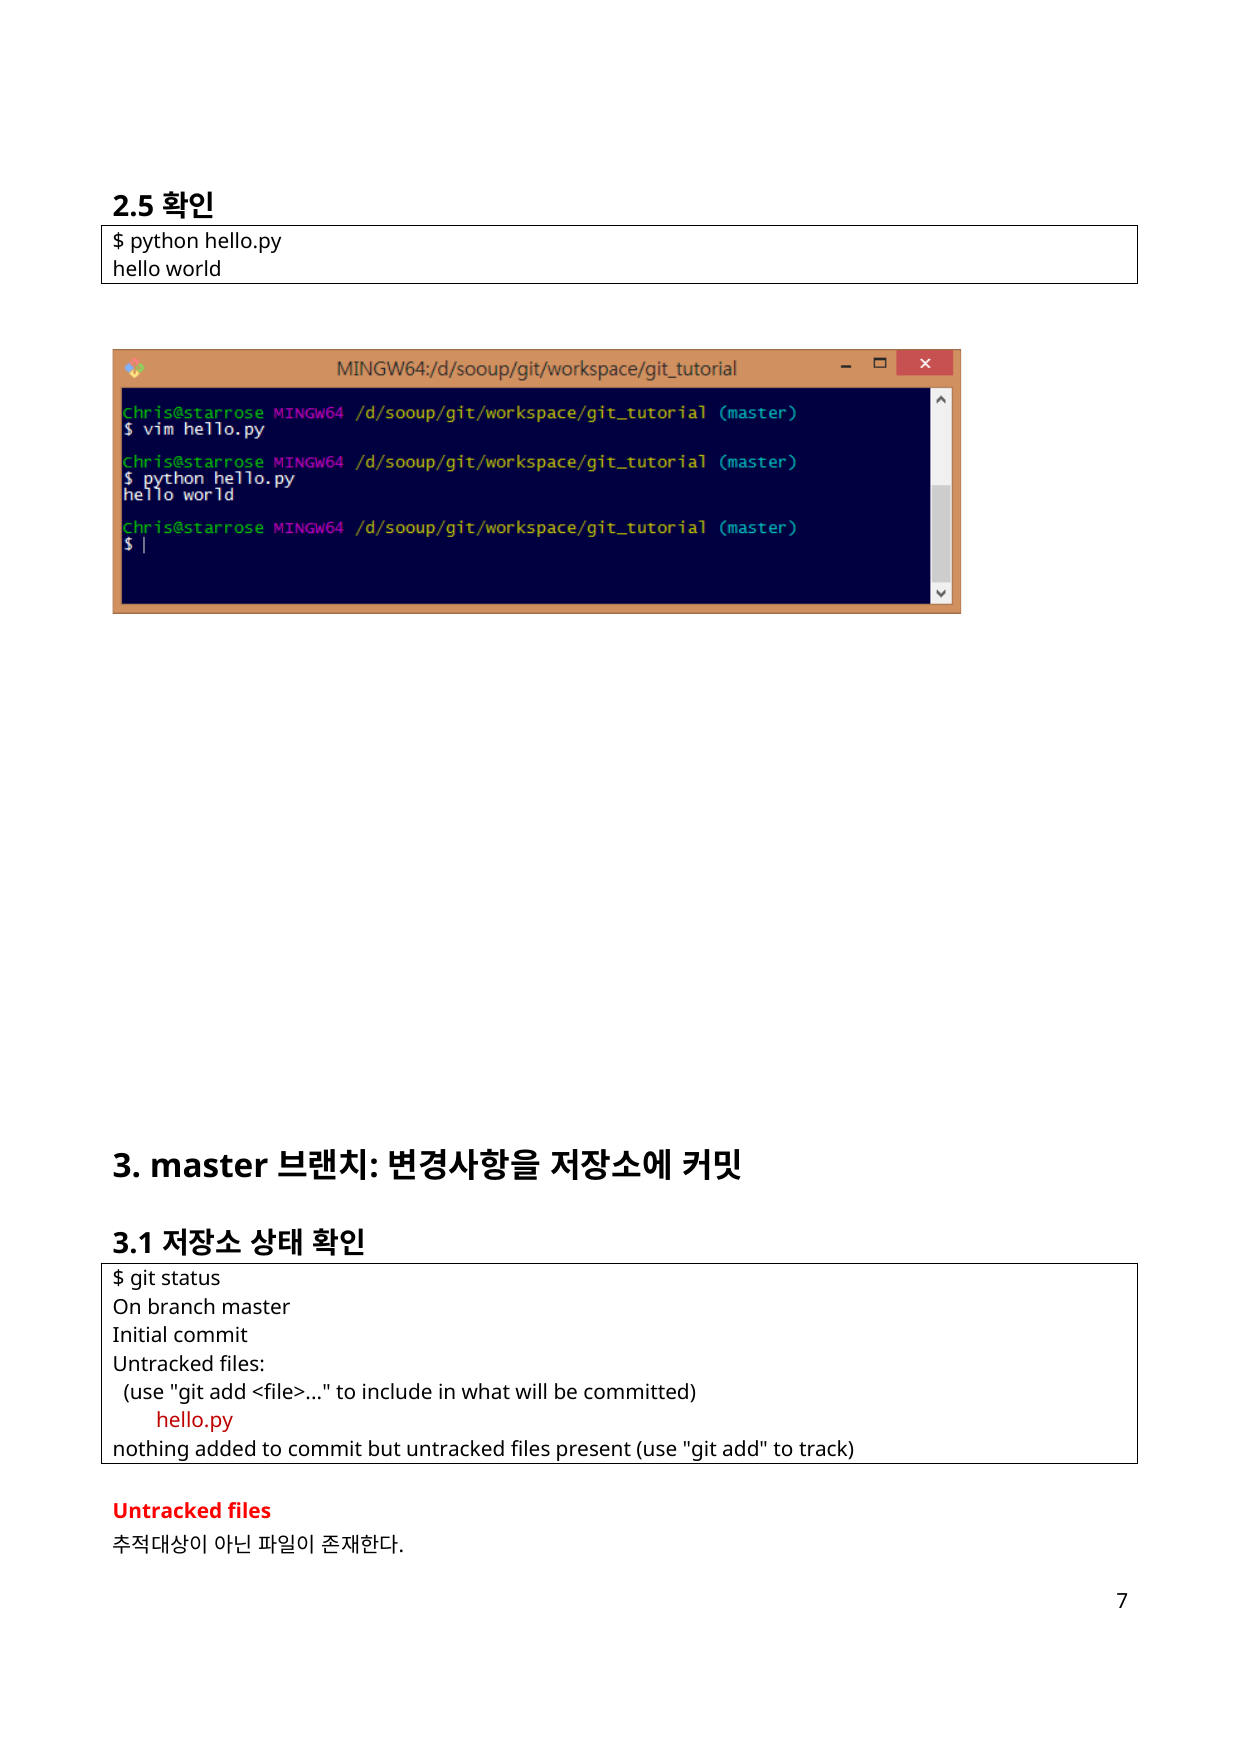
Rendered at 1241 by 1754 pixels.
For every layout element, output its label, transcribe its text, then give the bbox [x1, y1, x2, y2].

subtitle 3. master 브랜치: 변경사항을 저장소에 커밋 [112, 1139, 1128, 1187]
subtitle 3.1 저장소 상태 확인 [112, 1220, 1128, 1262]
table_header $ git status On branch master Initial commit Untracked files: (use "git add <file>..." to include in what will be committed) hello.py nothing added to commit but untracked files present (use "git add" to track) [102, 1264, 1137, 1462]
text Untracked files [112, 1496, 1128, 1524]
picture [112, 349, 962, 614]
subtitle 2.5 확인 [112, 183, 1128, 225]
table_header $ python hello.py hello world [102, 226, 1137, 283]
text 추적대상이 아닌 파일이 존재한다. [112, 1529, 1128, 1559]
